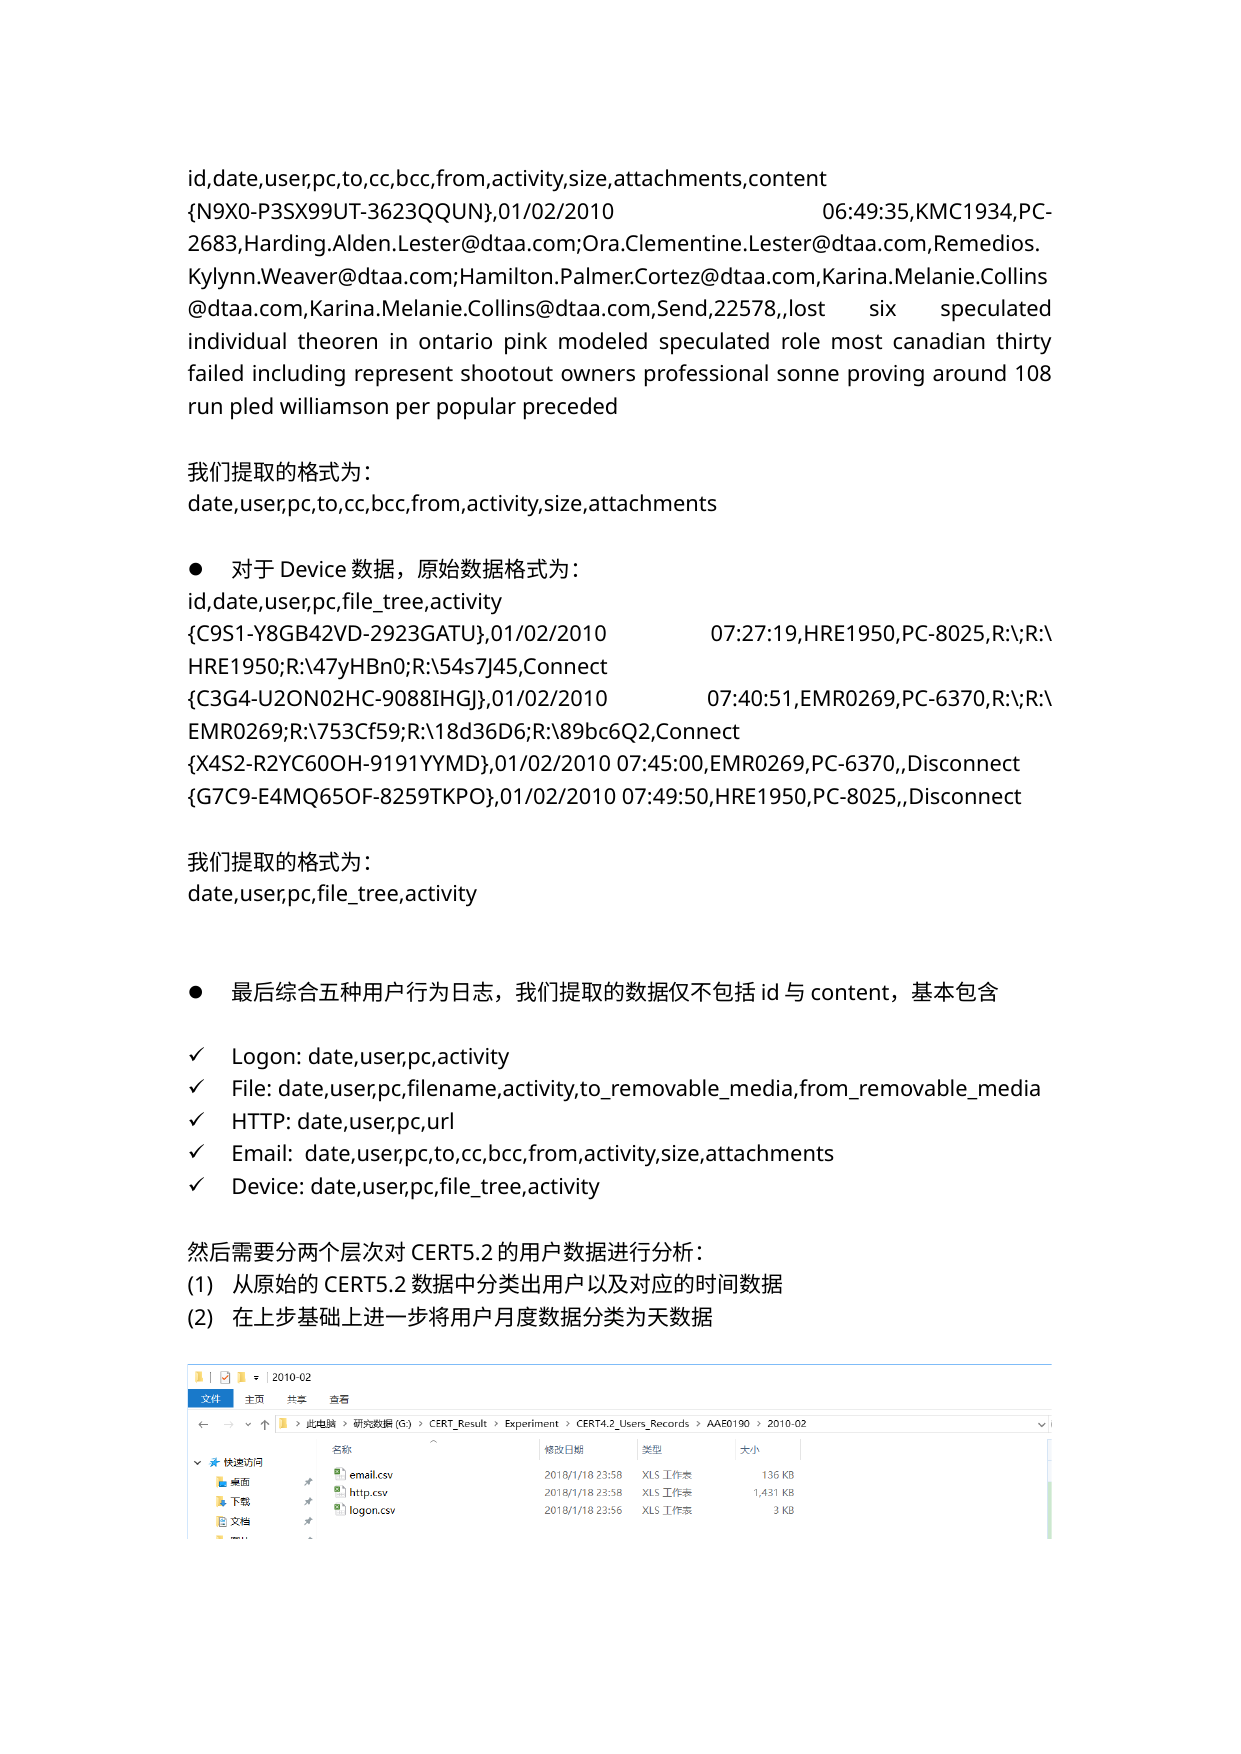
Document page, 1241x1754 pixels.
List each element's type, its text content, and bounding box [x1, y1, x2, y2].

list Logon: date,user,pc,activity [187, 1039, 1053, 1072]
list date,user,pc,to,cc,bcc,from,activity,size,attachments [187, 487, 1053, 519]
list id,date,user,pc,to,cc,bcc,from,activity,size,attachments,content [187, 162, 1053, 194]
list 我们提取的格式为： [187, 844, 1053, 877]
list 在上步基础上进一步将用户月度数据分类为天数据 [187, 1299, 1053, 1332]
list {C3G4-U2ON02HC-9088IHGJ},01/02/2010 07:40:51,EMR0269,PC-6370,R:\;R:\EMR0269;R:\753Cf59;R:\18d36D6;R:\89bc6Q2,Connect [187, 682, 1053, 747]
list {C9S1-Y8GB42VD-2923GATU},01/02/2010 07:27:19,HRE1950,PC-8025,R:\;R:\HRE1950;R:\47yHBn0;R:\54s7J45,Connect [187, 617, 1053, 682]
list File: date,user,pc,filename,activity,to_removable_media,from_removable_media [187, 1072, 1053, 1104]
list 然后需要分两个层次对CERT5.2的用户数据进行分析： [187, 1234, 1053, 1267]
list HTTP: date,user,pc,url [187, 1104, 1053, 1137]
list date,user,pc,file_tree,activity [187, 877, 1053, 909]
list Device: date,user,pc,file_tree,activity [187, 1169, 1053, 1202]
list 最后综合五种用户行为日志，我们提取的数据仅不包括id与content，基本包含 [187, 974, 1053, 1007]
list {N9X0-P3SX99UT-3623QQUN},01/02/2010 06:49:35,KMC1934,PC-2683,Harding.Alden.Lester@dtaa.com;Ora.Clementine.Lester@dtaa.com,Remedios.Kylynn.Weaver@dtaa.com;Hamilton.Palmer.Cortez@dtaa.com,Karina.Melanie.Collins@dtaa.com,Karina.Melanie.Collins@dtaa.com,Send,22578,,lost six speculated individual theoren in ontario pink modeled speculated role most canadian thirty failed including represent shootout owners professional sonne proving around 108 run pled williamson per popular preceded [187, 194, 1053, 422]
list {G7C9-E4MQ65OF-8259TKPO},01/02/2010 07:49:50,HRE1950,PC-8025,,Disconnect [187, 779, 1053, 812]
picture [187, 1364, 1052, 1539]
list {X4S2-R2YC60OH-9191YYMD},01/02/2010 07:45:00,EMR0269,PC-6370,,Disconnect [187, 747, 1053, 779]
list Email: date,user,pc,to,cc,bcc,from,activity,size,attachments [187, 1137, 1053, 1169]
list 我们提取的格式为： [187, 454, 1053, 487]
list 从原始的CERT5.2数据中分类出用户以及对应的时间数据 [187, 1267, 1053, 1299]
list id,date,user,pc,file_tree,activity [187, 584, 1053, 617]
list 对于Device数据，原始数据格式为： [187, 552, 1053, 584]
